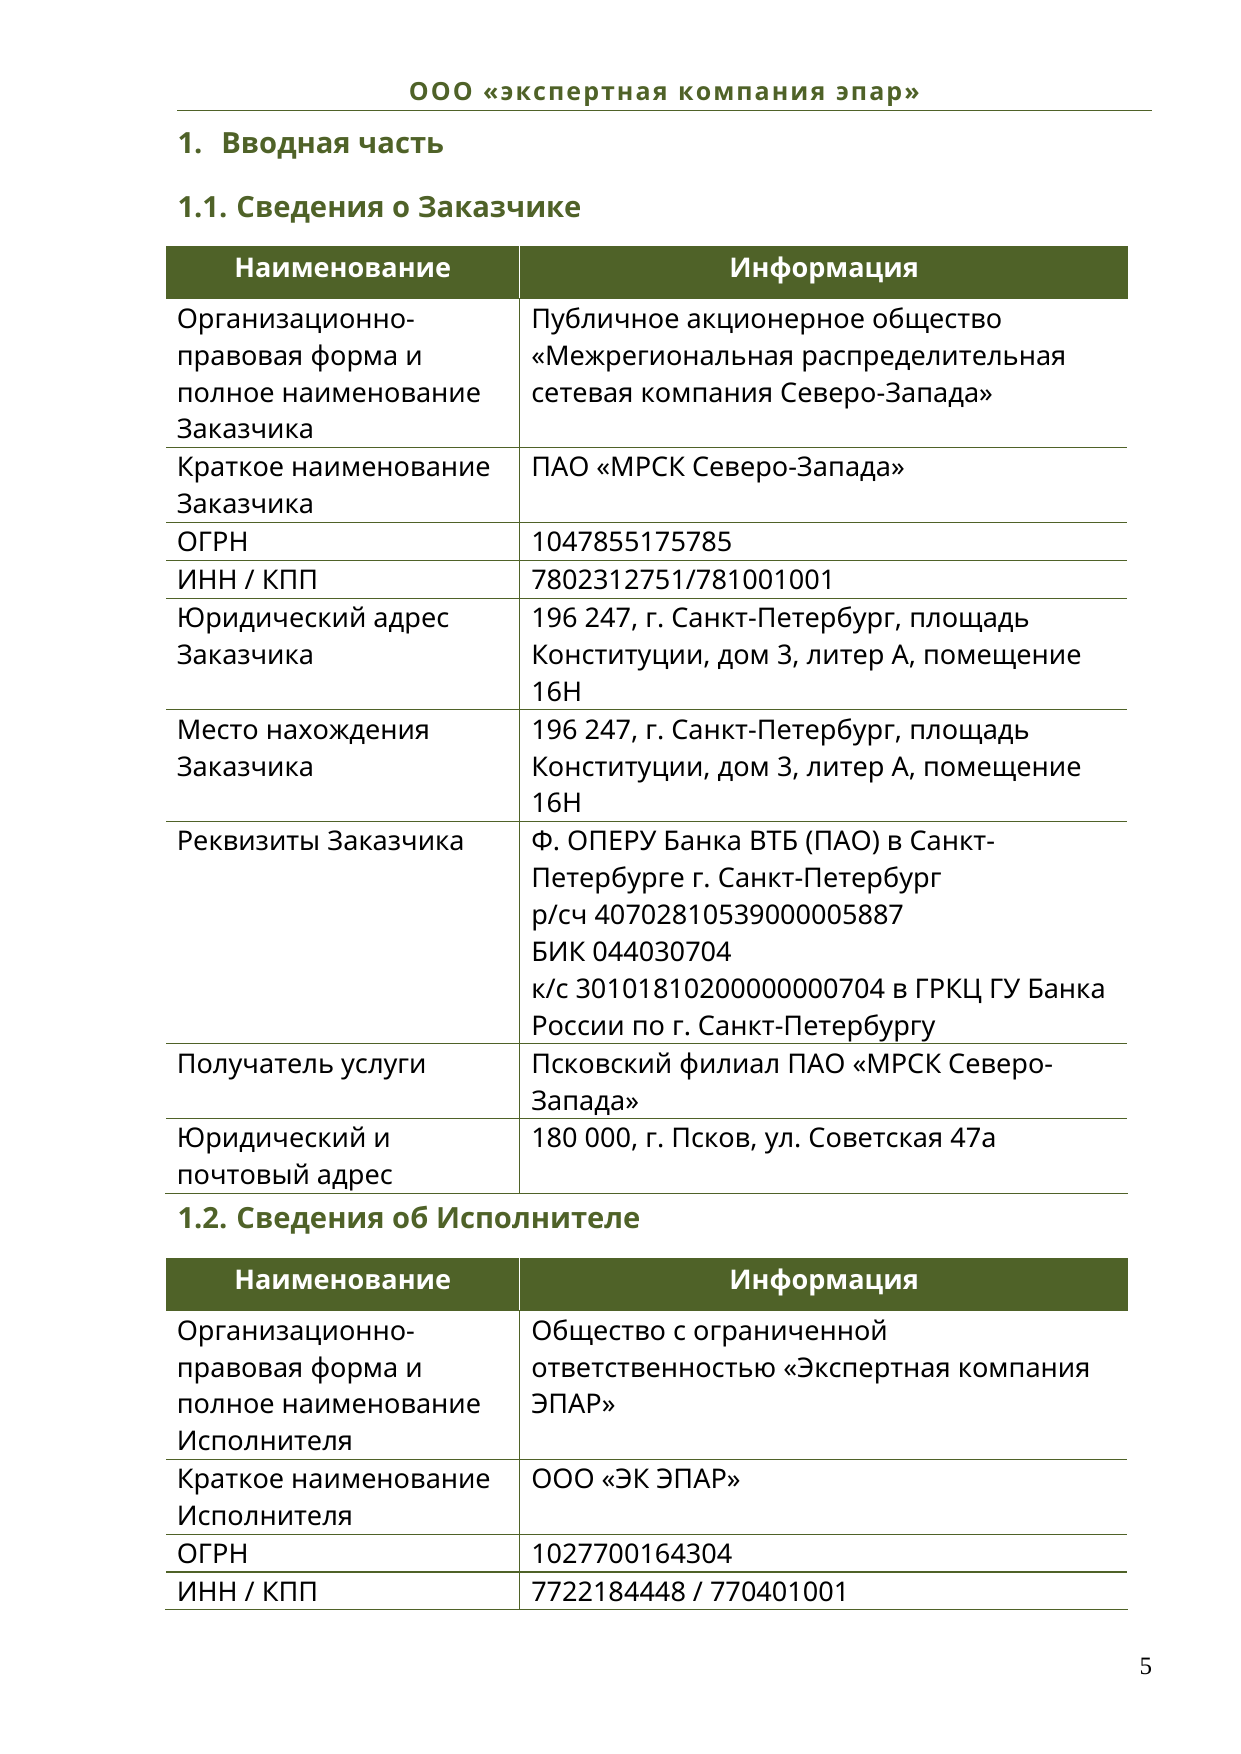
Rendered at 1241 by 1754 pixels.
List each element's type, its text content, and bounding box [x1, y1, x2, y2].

subtitle Сведения о Заказчике [177, 186, 1152, 226]
table_cell Ф. ОПЕРУ Банка ВТБ (ПАО) в Санкт-Петербурге г. Санкт-Петербург р/сч 40702810539000005887 БИК 044030704 к/с 30101810200000000704 в ГРКЦ ГУ Банка России по г. Санкт-Петербургу [520, 821, 1128, 1043]
table_cell Краткое наименование Исполнителя [165, 1459, 519, 1533]
subtitle Сведения об Исполнителе [177, 1198, 1152, 1237]
table_header Информация [520, 1258, 1128, 1310]
subtitle Вводная часть [177, 122, 1152, 162]
table_header Наименование [166, 1258, 519, 1310]
table_cell 7722184448 / 770401001 [520, 1571, 1128, 1609]
table_cell ОГРН [165, 1534, 519, 1571]
table_header Информация [520, 246, 1128, 298]
table_cell 1047855175785 [520, 522, 1128, 559]
table_cell Реквизиты Заказчика [165, 821, 519, 1043]
table_cell 7802312751/781001001 [520, 560, 1128, 597]
table_cell ООО «ЭК ЭПАР» [520, 1459, 1128, 1533]
table_cell Юридический и почтовый адрес [165, 1118, 519, 1193]
table_cell Псковский филиал ПАО «МРСК Северо-Запада» [520, 1043, 1128, 1118]
table_cell Получатель услуги [165, 1043, 519, 1118]
table_header Наименование [166, 246, 519, 298]
table_cell Публичное акционерное общество «Межрегиональная распределительная сетевая компания Северо-Запада» [520, 299, 1128, 447]
table_cell ИНН / КПП [165, 1571, 519, 1609]
table_cell 1027700164304 [520, 1534, 1128, 1571]
table_cell . Санкт-Петербург, площадь Конституции, дом 3, литер А, помещение 16Н [520, 709, 1128, 821]
table_cell ОГРН [165, 522, 519, 559]
table_cell ПАО «МРСК Северо-Запада» [520, 447, 1128, 522]
table_cell Место нахождения Заказчика [165, 709, 519, 821]
table_cell Юридический адрес Заказчика [165, 598, 519, 709]
table_cell . Псков, ул. Советская 47а [520, 1118, 1128, 1193]
table_cell . Санкт-Петербург, площадь Конституции, дом 3, литер А, помещение 16Н [520, 598, 1128, 709]
table_cell Организационно-правовая форма и полное наименование Заказчика [165, 299, 519, 447]
table_cell ИНН / КПП [165, 560, 519, 597]
table_cell Общество с ограниченной ответственностью «Экспертная компания ЭПАР» [520, 1311, 1128, 1459]
table_cell Краткое наименование Заказчика [165, 447, 519, 522]
table_cell Организационно-правовая форма и полное наименование Исполнителя [165, 1311, 519, 1459]
